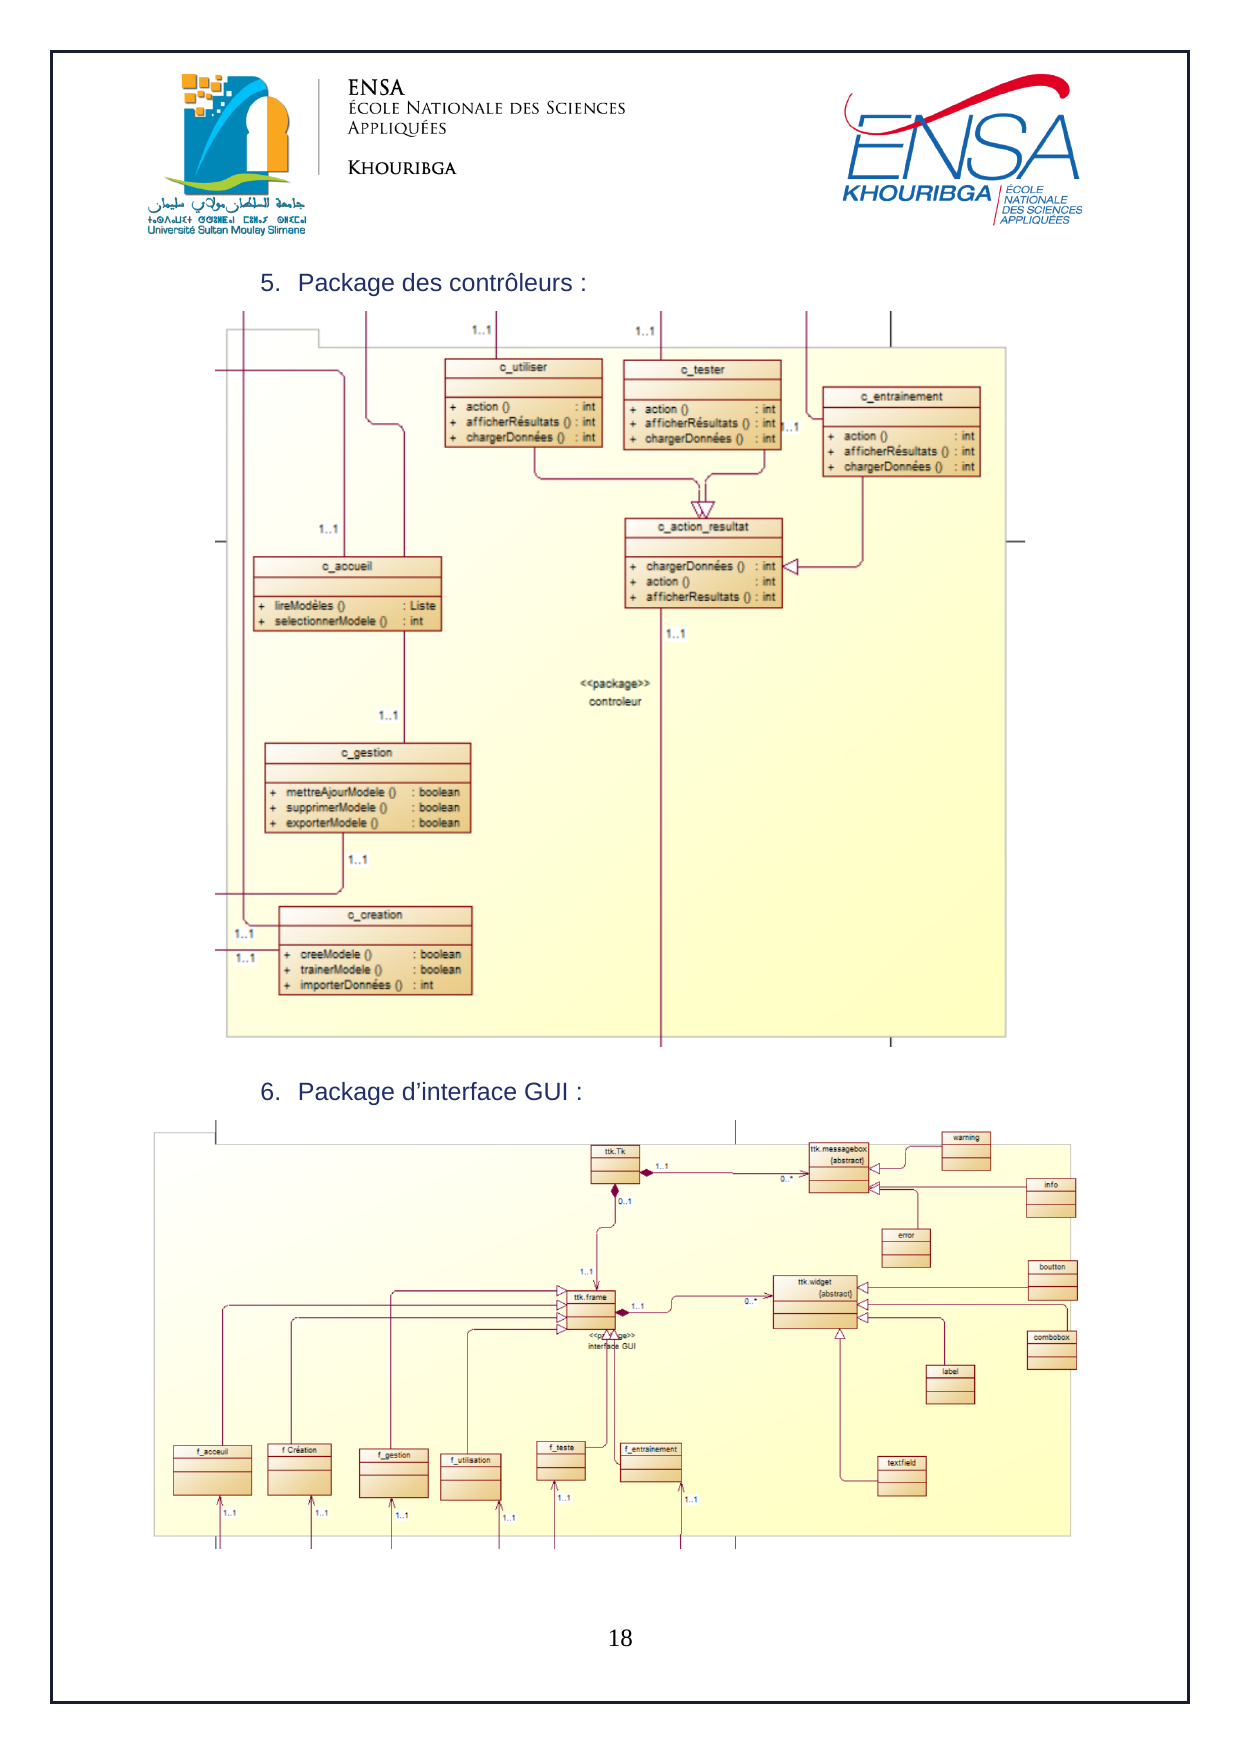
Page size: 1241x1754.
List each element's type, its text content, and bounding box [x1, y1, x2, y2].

picture [147, 73, 1083, 236]
picture [215, 311, 1026, 1047]
picture [147, 1120, 1093, 1549]
subtitle Package des contrôleurs : [260, 268, 1093, 297]
subtitle Package d’interface GUI : [260, 1077, 1093, 1106]
